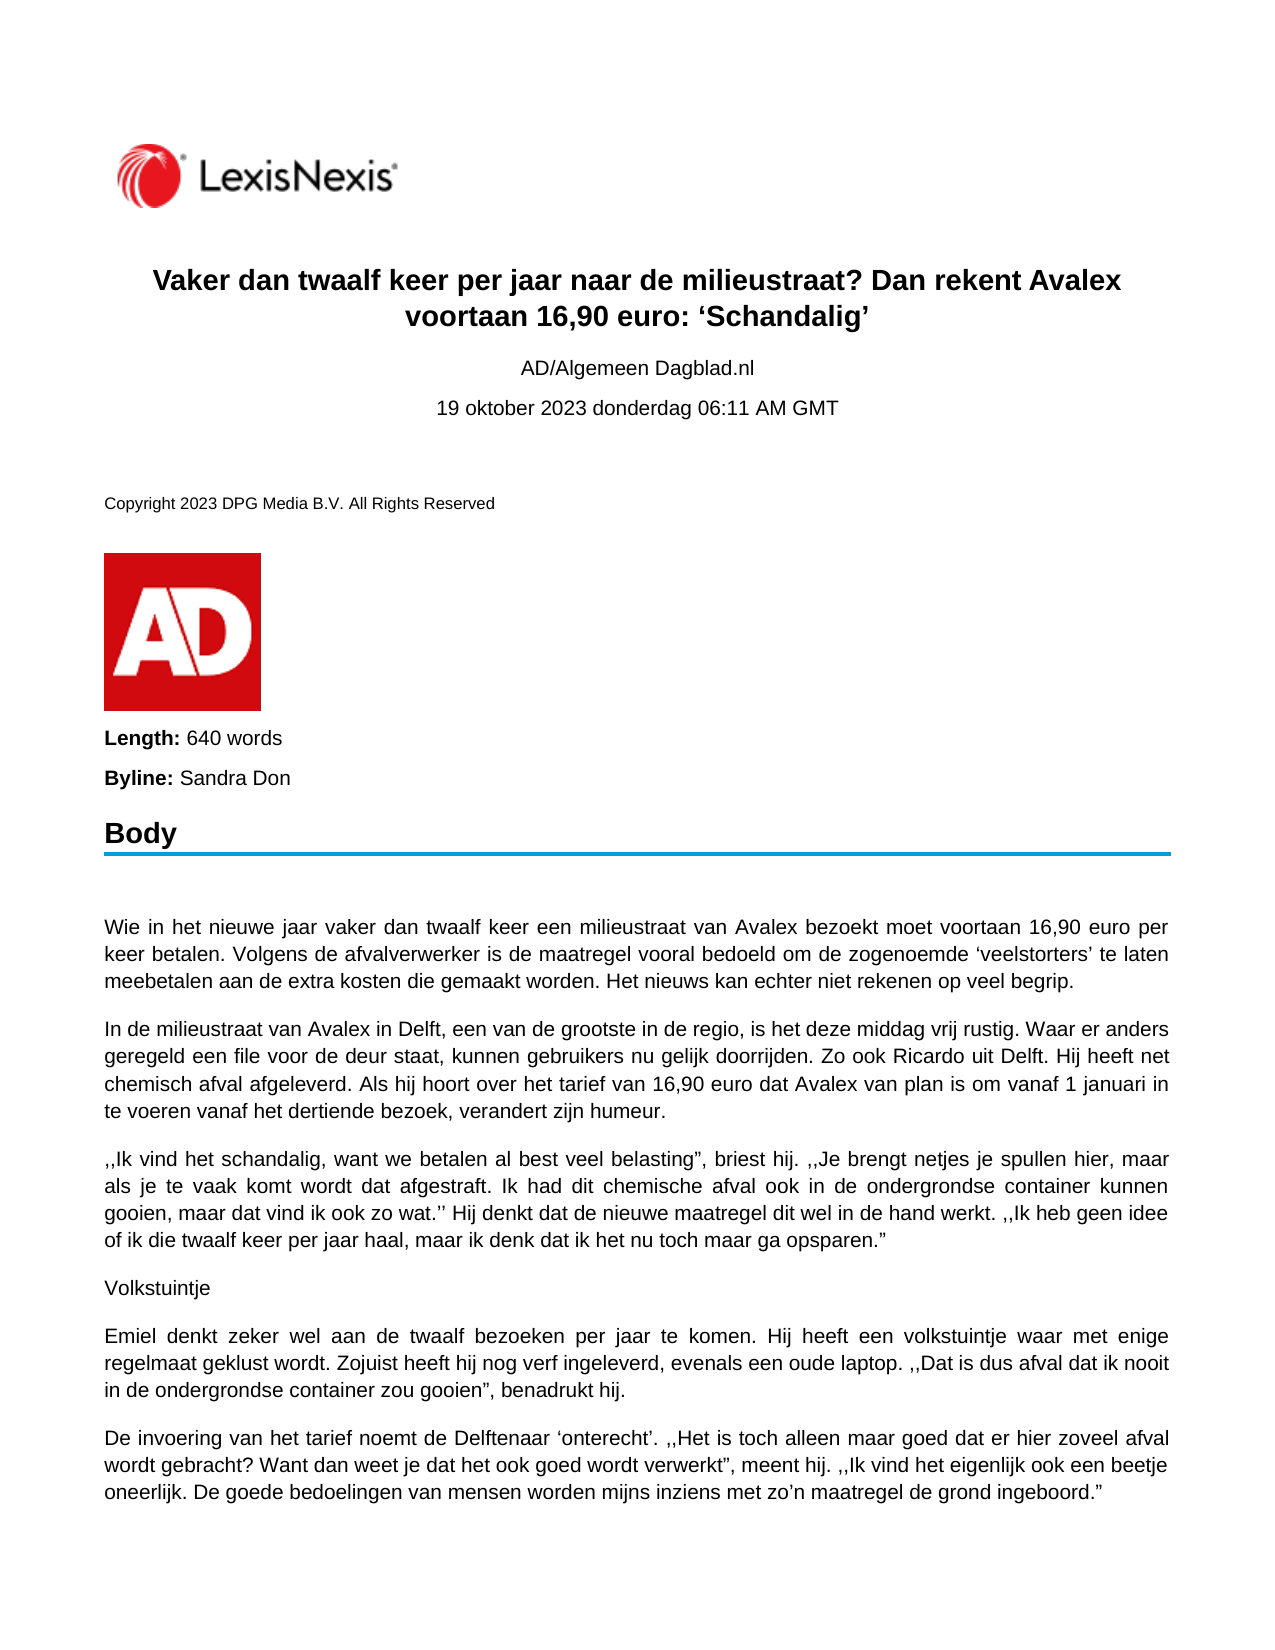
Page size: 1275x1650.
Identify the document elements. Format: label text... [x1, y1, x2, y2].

text AD/Algemeen Dagblad.nl [104, 353, 1171, 380]
text ,,Ik vind het schandalig, want we betalen al best veel belasting”, briest hij. ,,Je brengt netjes je spullen hier, maar als je te vaak komt wordt dat afgestraft. Ik had dit chemische afval ook in de ondergrondse container kunnen gooien, maar dat vind ik ook zo wat.’’ Hij denkt dat de nieuwe maatregel dit wel in de hand werkt. ,,Ik heb geen idee of ik die twaalf keer per jaar haal, maar ik denk dat ik het nu toch maar ga opsparen.” [104, 1143, 1171, 1252]
text In de milieustraat van Avalex in Delft, een van de grootste in de regio, is het deze middag vrij rustig. Waar er anders geregeld een file voor de deur staat, kunnen gebruikers nu gelijk doorrijden. Zo ook Ricardo uit Delft. Hij heeft net chemisch afval afgeleverd. Als hij hoort over het tarief van 16,90 euro dat Avalex van plan is om vanaf 1 januari in te voeren vanaf het dertiende bezoek, verandert zijn humeur. [104, 1014, 1171, 1122]
text Length: 640 words [104, 723, 1171, 750]
subtitle Vaker dan twaalf keer per jaar naar de milieustraat? Dan rekent Avalex voortaan 16,90 euro: ‘Schandalig’ [104, 261, 1171, 332]
text 19 oktober 2023 donderdag 06:11 AM GMT [104, 393, 1171, 420]
text Emiel denkt zeker wel aan de twaalf bezoeken per jaar te komen. Hij heeft een volkstuintje waar met enige regelmaat geklust wordt. Zojuist heeft hij nog verf ingeleverd, evenals een oude laptop. ,,Dat is dus afval dat ik nooit in de ondergrondse container zou gooien”, benadrukt hij. [104, 1320, 1171, 1402]
picture [104, 144, 412, 208]
picture [104, 553, 261, 711]
text Byline: Sandra Don [104, 762, 1171, 789]
text Wie in het nieuwe jaar vaker dan twaalf keer een milieustraat van Avalex bezoekt moet voortaan 16,90 euro per keer betalen. Volgens de afvalverwerker is de maatregel vooral bedoeld om de zogenoemde ‘veelstorters’ te laten meebetalen aan de extra kosten die gemaakt worden. Het nieuws kan echter niet rekenen op veel begrip. [104, 912, 1171, 993]
text Copyright 2023 DPG Media B.V. All Rights Reserved [104, 461, 1171, 513]
text De invoering van het tarief noemt de Delftenaar ‘onterecht’. ,,Het is toch alleen maar goed dat er hier zoveel afval wordt gebracht? Want dan weet je dat het ook goed wordt verwerkt”, meent hij. ,,Ik vind het eigenlijk ook een beetje oneerlijk. De goede bedoelingen van mensen worden mijns inziens met zo’n maatregel de grond ingeboord.” [104, 1422, 1171, 1504]
text Body [104, 814, 1171, 850]
text Volkstuintje [104, 1272, 1171, 1299]
